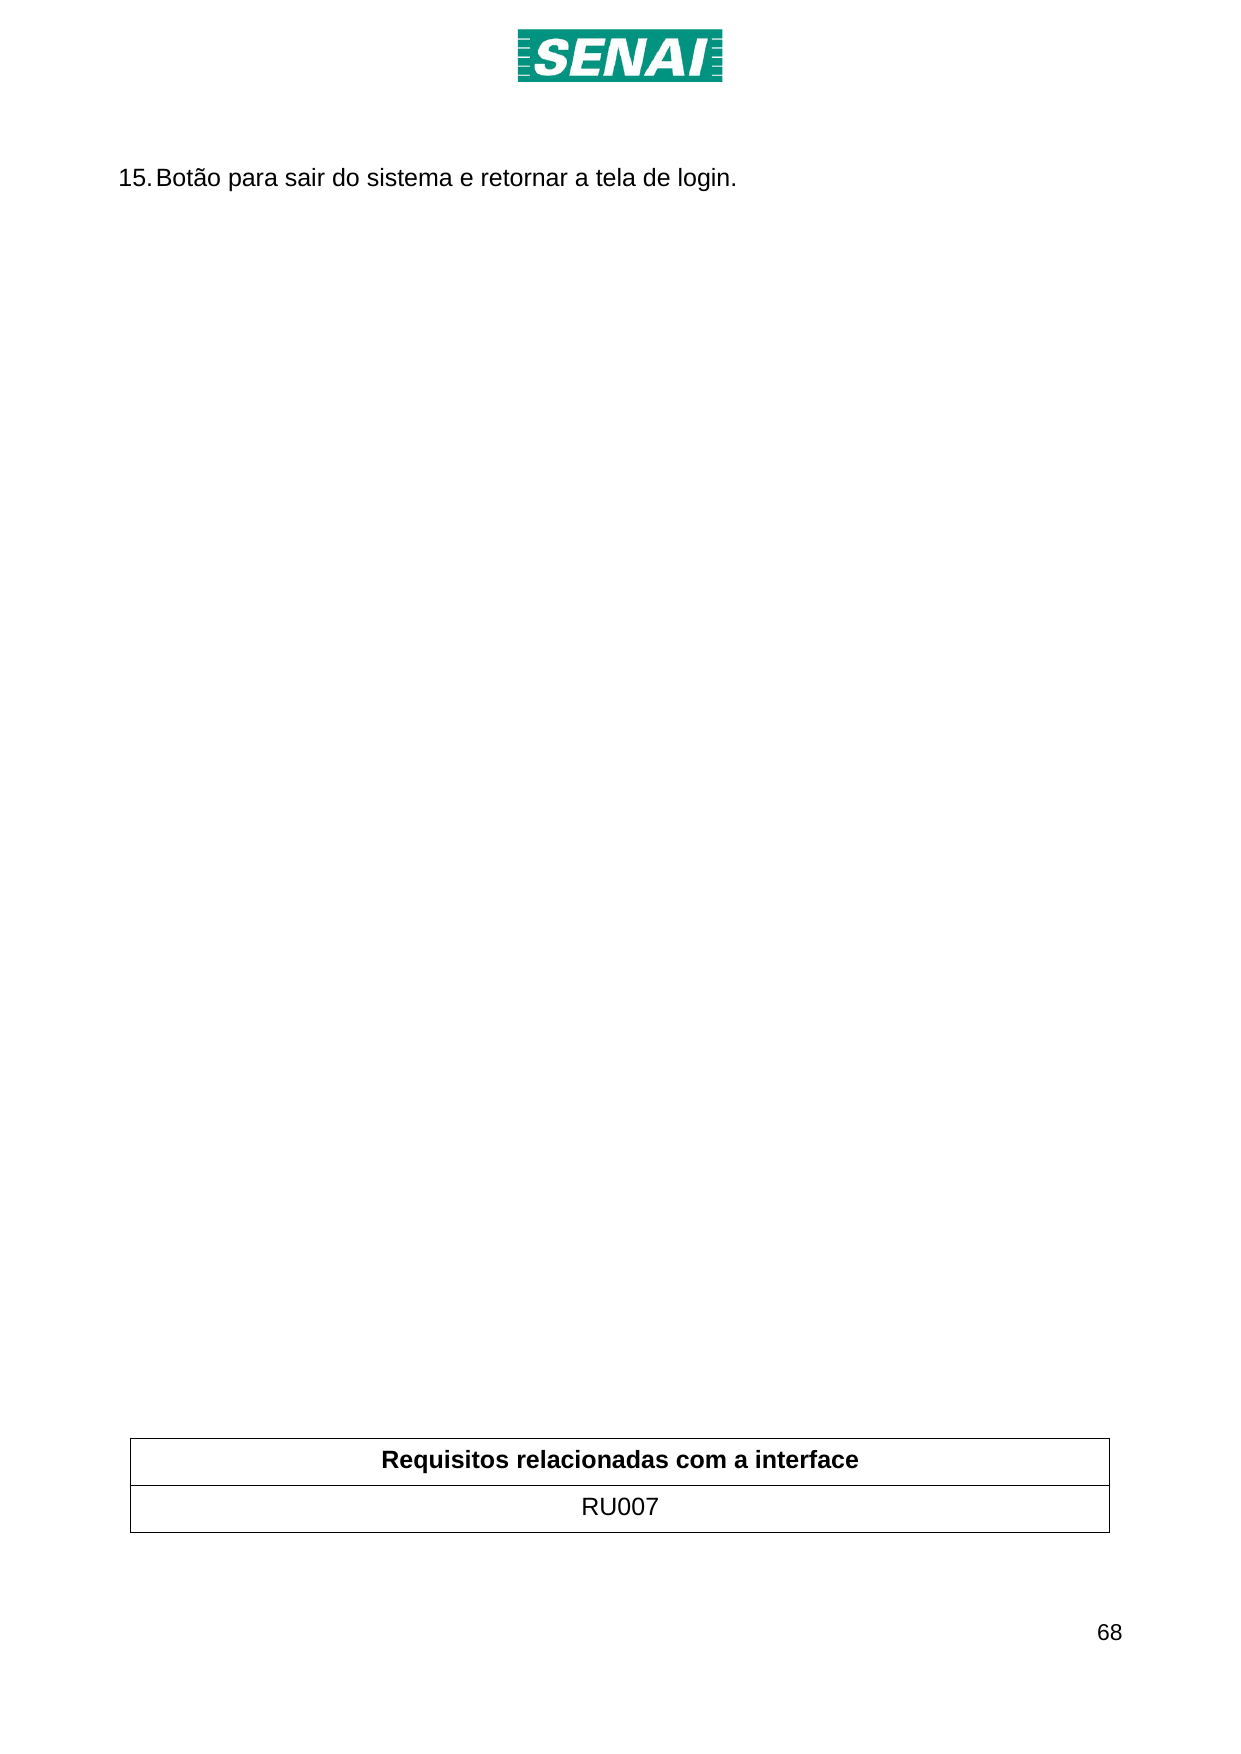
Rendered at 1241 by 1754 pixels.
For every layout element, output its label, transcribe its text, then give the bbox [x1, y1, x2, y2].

table_header Requisitos relacionadas com a interface [131, 1439, 1109, 1485]
table_cell RU007 [131, 1486, 1109, 1532]
list Botão para sair do sistema e retornar a tela de login. [118, 162, 1122, 191]
picture [517, 29, 723, 82]
